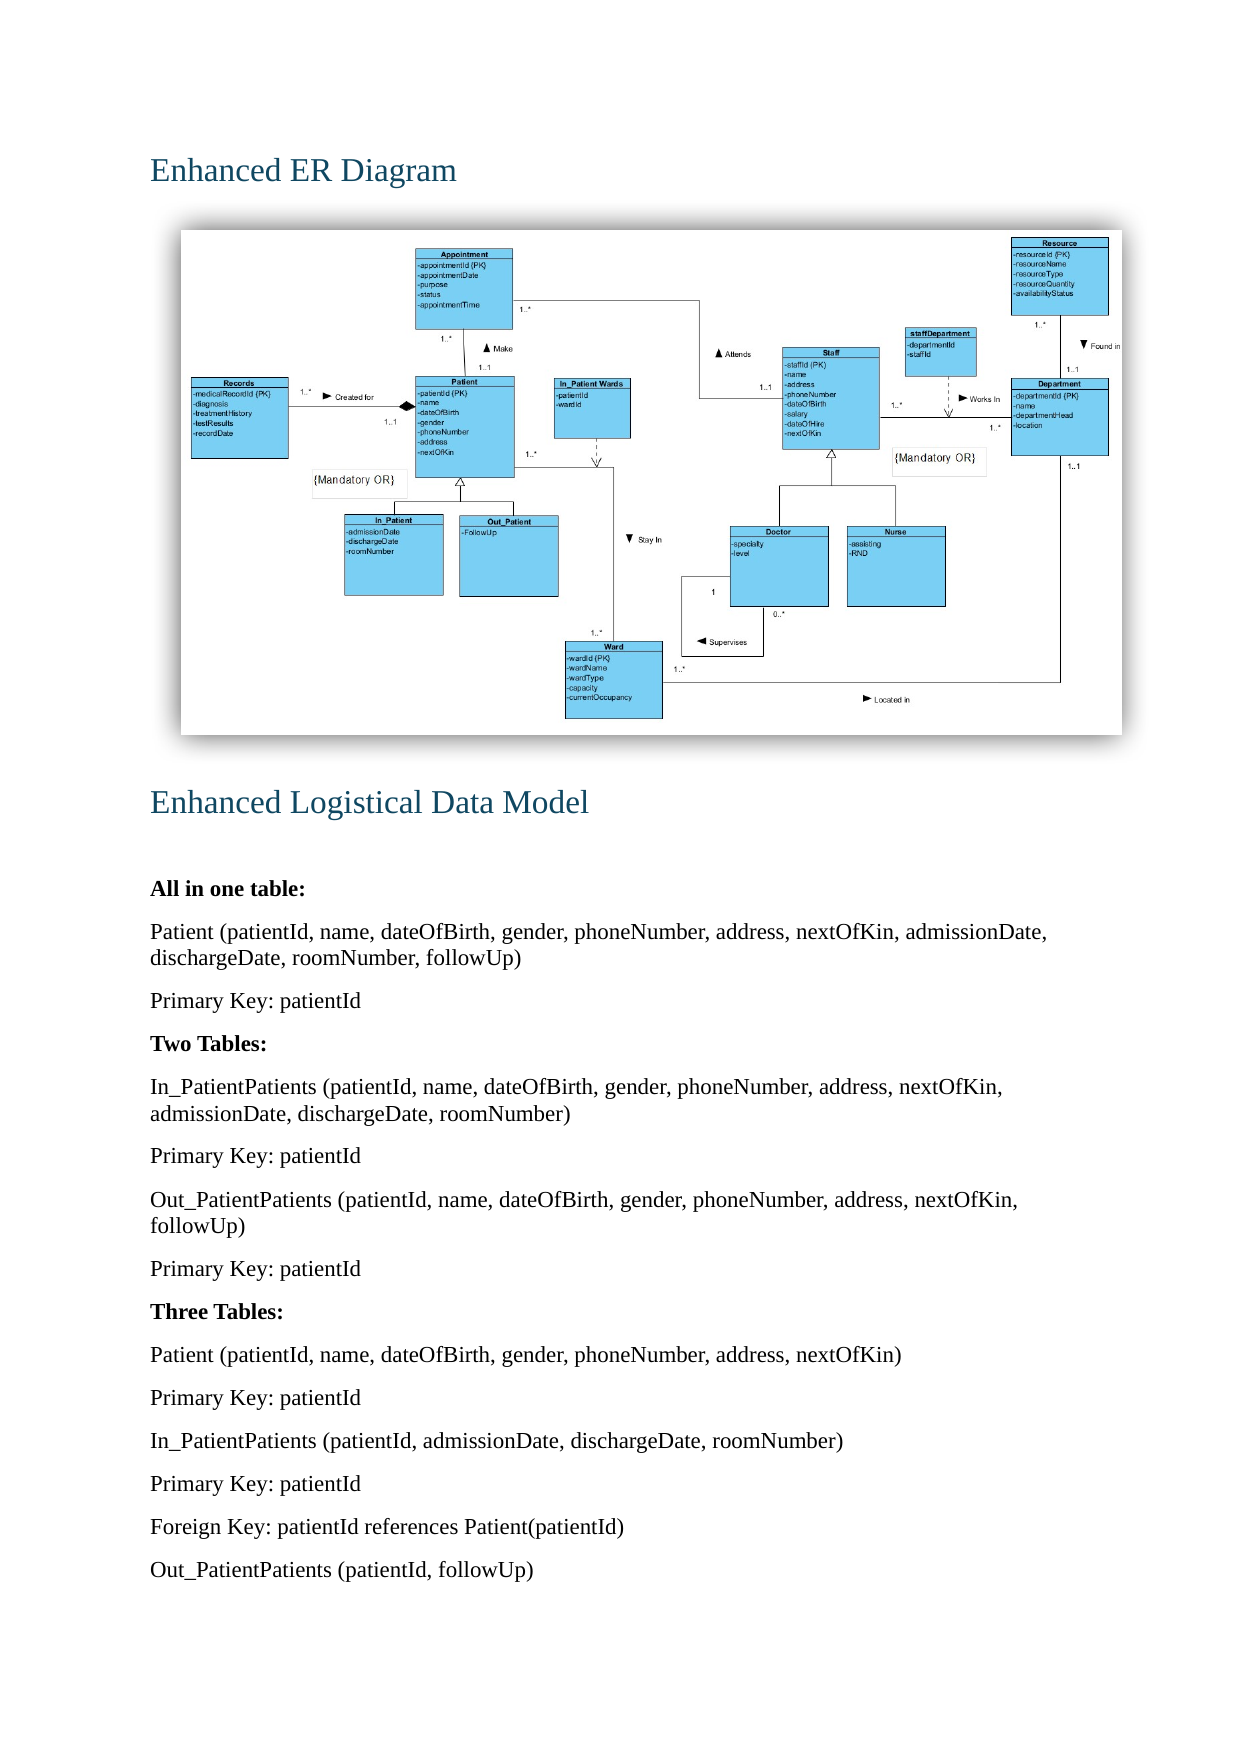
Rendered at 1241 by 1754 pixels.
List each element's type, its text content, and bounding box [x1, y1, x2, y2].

text Out_PatientPatients (patientId, name, dateOfBirth, gender, phoneNumber, address, nextOfKin, followUp) [150, 1186, 1090, 1238]
text Patient (patientId, name, dateOfBirth, gender, phoneNumber, address, nextOfKin) [150, 1341, 1090, 1367]
subtitle Enhanced Logistical Data Model [150, 782, 1090, 820]
text Primary Key: patientId [150, 987, 1090, 1013]
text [150, 1513, 1090, 1539]
text Two Tables: [150, 1030, 1090, 1057]
text In_PatientPatients (patientId, admissionDate, dischargeDate, roomNumber) [150, 1427, 1090, 1453]
text Three Tables: [150, 1298, 1090, 1324]
text Out_PatientPatients (patientId, followUp) [150, 1556, 1090, 1582]
text Primary Key: patientId [150, 1384, 1090, 1410]
text All in one table: [150, 875, 1090, 901]
text Primary Key: patientId [150, 1255, 1090, 1281]
text Primary Key: patientId [150, 1143, 1090, 1169]
text In_PatientPatients (patientId, name, dateOfBirth, gender, phoneNumber, address, nextOfKin, admissionDate, dischargeDate, roomNumber) [150, 1073, 1090, 1126]
picture [181, 230, 1122, 735]
text Patient (patientId, name, dateOfBirth, gender, phoneNumber, address, nextOfKin, admissionDate, dischargeDate, roomNumber, followUp) [150, 918, 1090, 971]
text Primary Key: patientId [150, 1470, 1090, 1496]
subtitle Enhanced ER Diagram [150, 150, 1090, 188]
